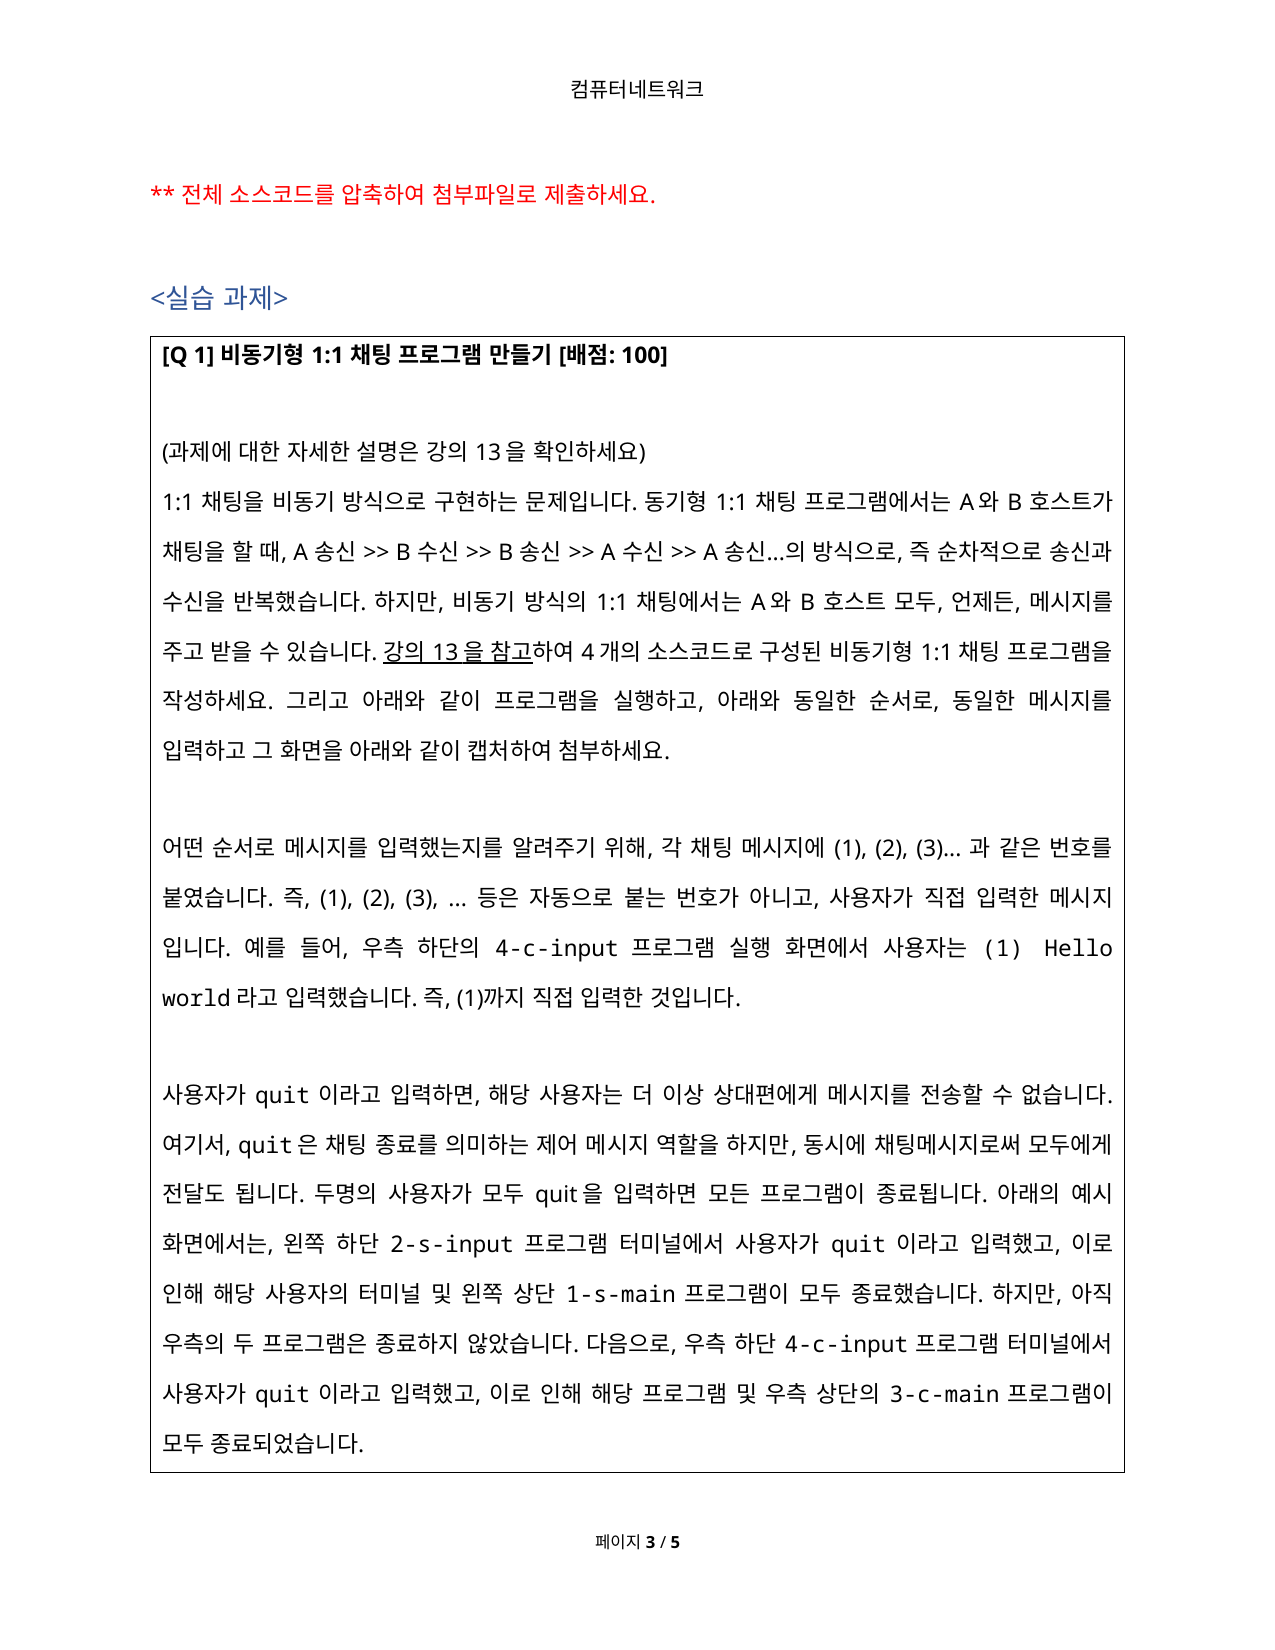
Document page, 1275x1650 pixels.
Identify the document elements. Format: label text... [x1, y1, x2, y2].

text ** 전체 소스코드를 압축하여 첨부파일로 제출하세요. [150, 177, 1125, 211]
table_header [151, 337, 1124, 1472]
subtitle <실습 과제> [150, 277, 1125, 316]
